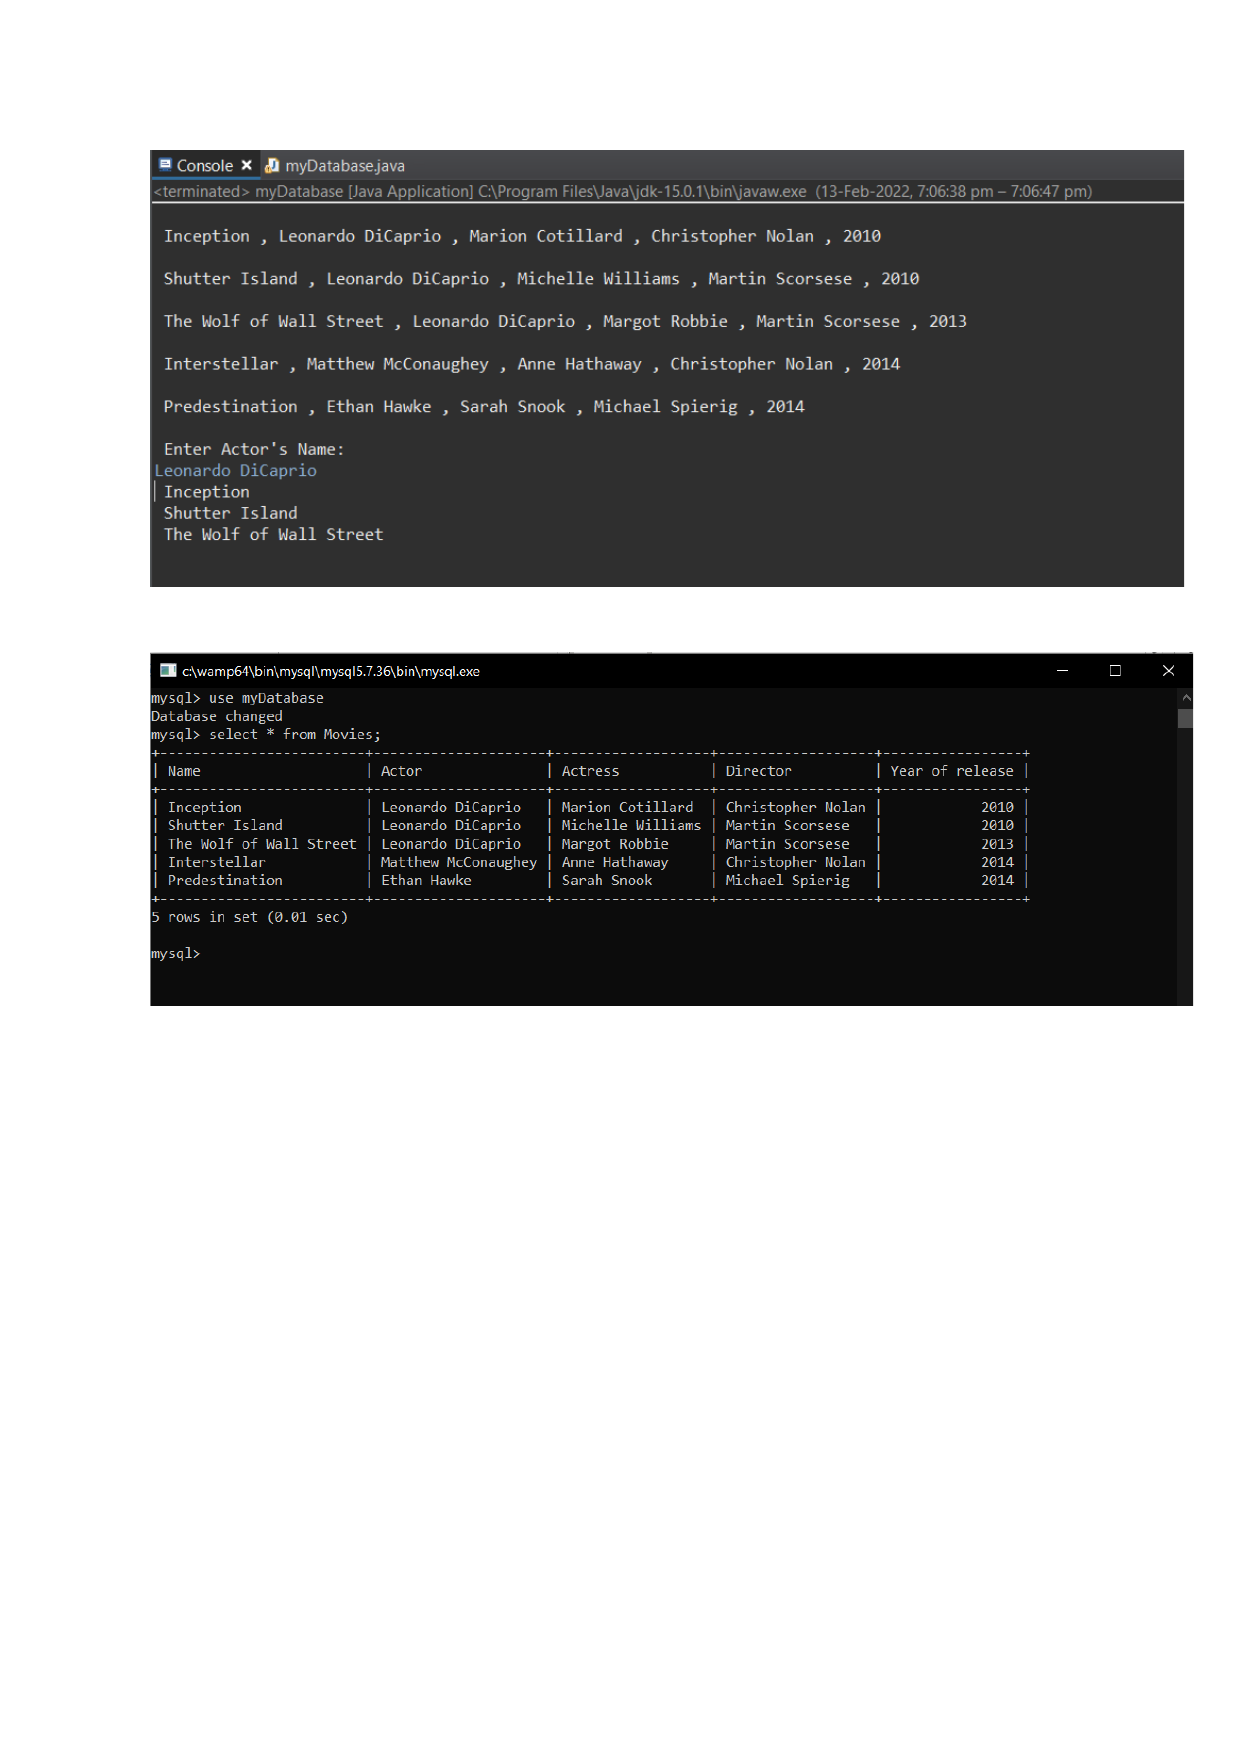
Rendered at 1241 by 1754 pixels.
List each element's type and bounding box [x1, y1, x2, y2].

picture [150, 150, 1185, 587]
picture [150, 652, 1194, 1006]
